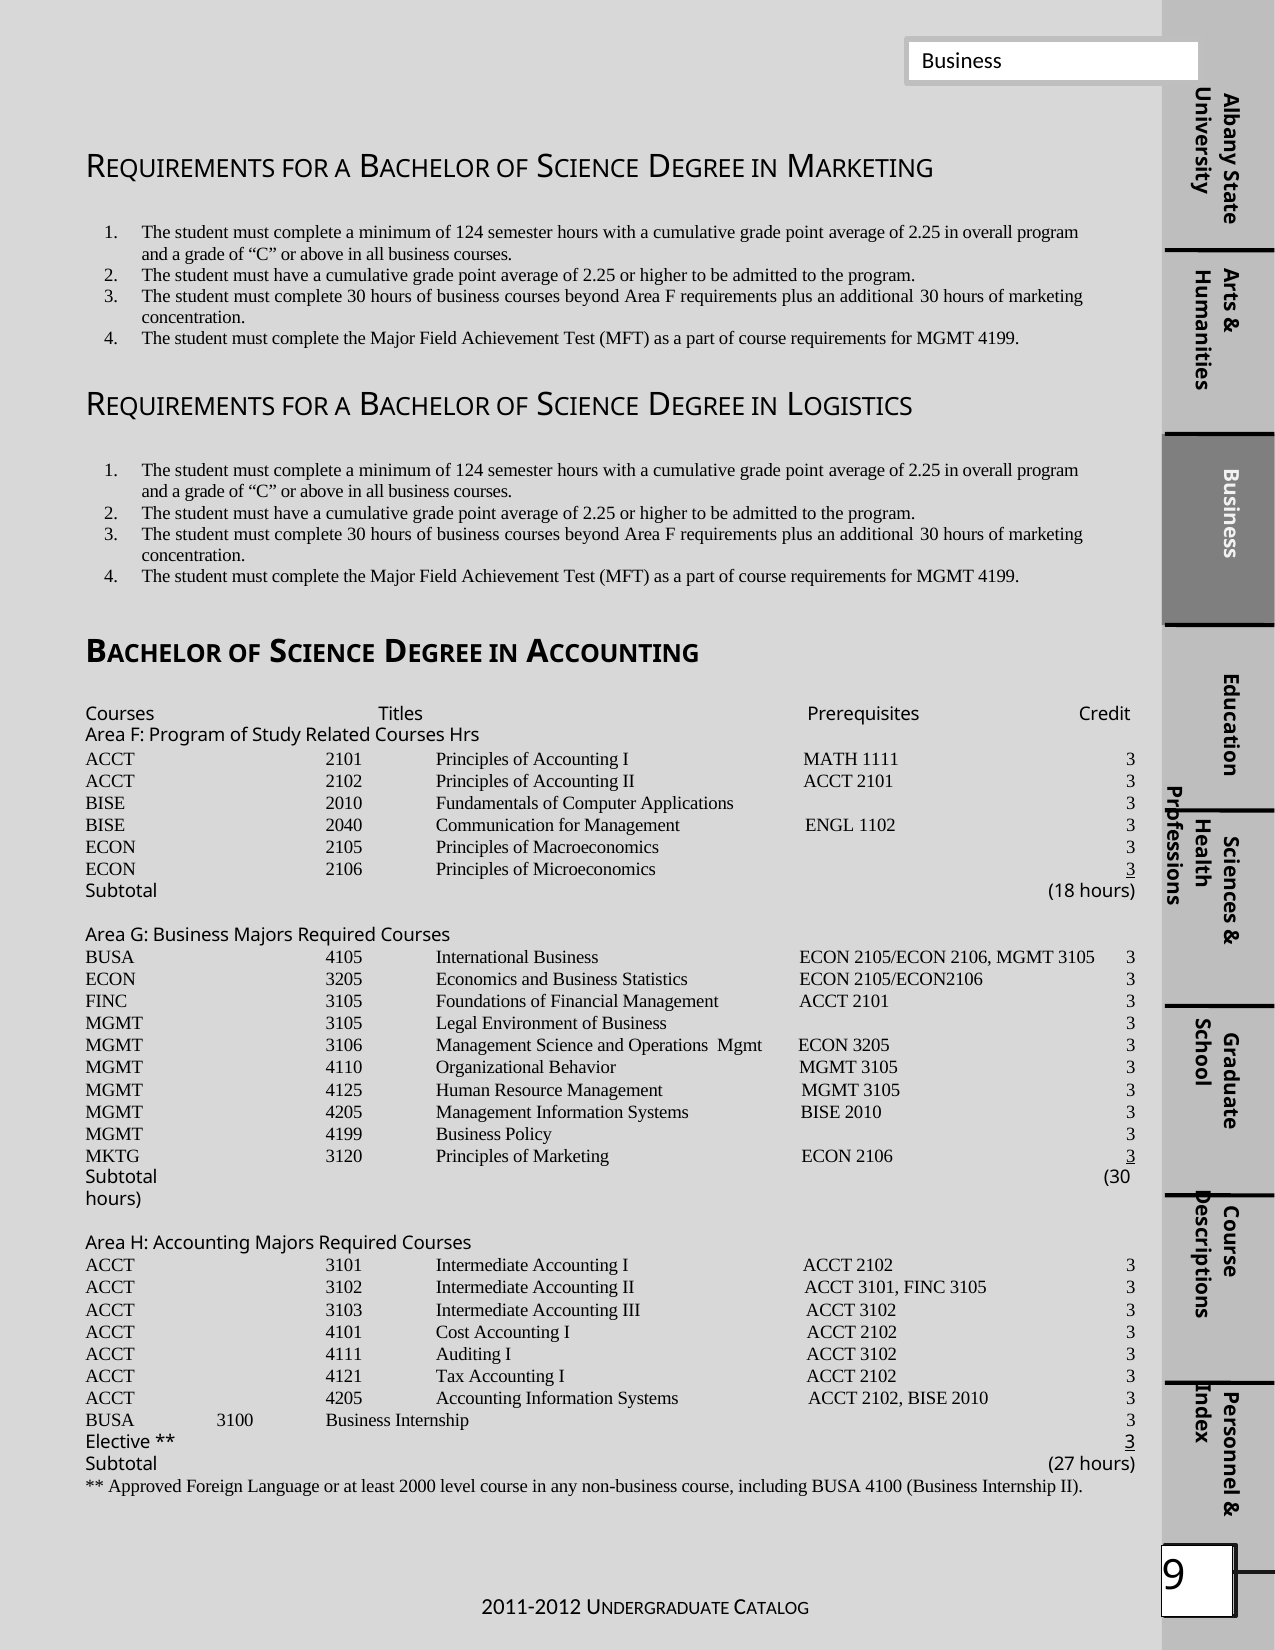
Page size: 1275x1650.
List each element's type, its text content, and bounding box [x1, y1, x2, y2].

text MGMT 4110 Organizational Behavior MGMT 3105 3 [85, 1057, 1158, 1078]
text ACCT 4111 Auditing I ACCT 3102 3 [85, 1343, 1158, 1364]
text BISE 2010 Fundamentals of Computer Applications 3 [85, 792, 1158, 814]
text BUSA 3100 Business Internship 3 [85, 1409, 1158, 1431]
list The student must complete 30 hours of business courses beyond Area F requirements plus an additional 30 hours of marketing concentration. [104, 286, 1083, 328]
text ECON 2105 Principles of Macroeconomics 3 [85, 836, 1158, 858]
text Area H: Accounting Majors Required Courses [85, 1232, 1158, 1254]
text ACCT 4205 Accounting Information Systems ACCT 2102, BISE 2010 3 [85, 1387, 1158, 1408]
text ECON 3205 Economics and Business Statistics ECON 2105/ECON2106 3 [85, 968, 1158, 990]
text ACCT 3102 Intermediate Accounting II ACCT 3101, FINC 3105 3 [85, 1277, 1158, 1298]
text BUSA 4105 International Business ECON 2105/ECON 2106, MGMT 3105 3 [85, 946, 1158, 968]
text Area F: Program of Study Related Courses Hrs [85, 725, 1158, 746]
text ACCT 4101 Cost Accounting I ACCT 2102 3 [85, 1321, 1158, 1342]
text Subtotal (18 hours) [85, 880, 1158, 902]
text REQUIREMENTS FOR A BACHELOR OF SCIENCE DEGREE IN MARKETING [85, 154, 1083, 183]
text ACCT 2101 Principles of Accounting I MATH 1111 3 [85, 748, 1158, 769]
text Area G: Business Majors Required Courses [85, 924, 1158, 946]
text ACCT 2102 Principles of Accounting II ACCT 2101 3 [85, 770, 1158, 792]
text ECON 2106 Principles of Microeconomics 3 [85, 858, 1158, 880]
text MGMT 3105 Legal Environment of Business 3 [85, 1013, 1158, 1034]
text Elective ** 3 [85, 1431, 1158, 1452]
text REQUIREMENTS FOR A BACHELOR OF SCIENCE DEGREE IN LOGISTICS [85, 391, 1083, 421]
text MKTG 3120 Principles of Marketing ECON 2106 3 [85, 1145, 1158, 1166]
subtitle BACHELOR OF SCIENCE DEGREE IN ACCOUNTING [85, 628, 1158, 672]
list The student must have a cumulative grade point average of 2.25 or higher to be admitted to the program. [104, 265, 1083, 286]
text MGMT 4199 Business Policy 3 [85, 1123, 1158, 1144]
text MGMT 4125 Human Resource Management MGMT 3105 3 [85, 1079, 1158, 1100]
text Subtotal (27 hours) [85, 1453, 1158, 1475]
text ACCT 3103 Intermediate Accounting III ACCT 3102 3 [85, 1299, 1158, 1320]
text Courses Titles Prerequisites Credit [85, 703, 1158, 725]
text MGMT 4205 Management Information Systems BISE 2010 3 [85, 1101, 1158, 1122]
text BISE 2040 Communication for Management ENGL 1102 3 [85, 814, 1158, 836]
list The student must have a cumulative grade point average of 2.25 or higher to be admitted to the program. [104, 502, 1083, 524]
text FINC 3105 Foundations of Financial Management ACCT 2101 3 [85, 991, 1158, 1012]
text Subtotal (30 hours) [85, 1167, 1158, 1210]
text ACCT 3101 Intermediate Accounting I ACCT 2102 3 [85, 1255, 1158, 1276]
list The student must complete the Major Field Achievement Test (MFT) as a part of course requirements for MGMT 4199. [104, 328, 1083, 349]
text ACCT 4121 Tax Accounting I ACCT 2102 3 [85, 1365, 1158, 1386]
list The student must complete the Major Field Achievement Test (MFT) as a part of course requirements for MGMT 4199. [104, 565, 1083, 586]
text ** Approved Foreign Language or at least 2000 level course in any non-business course, including BUSA 4100 (Business Internship II). [85, 1476, 1158, 1497]
text MGMT 3106 Management Science and Operations Mgmt ECON 3205 3 [85, 1035, 1158, 1056]
list The student must complete 30 hours of business courses beyond Area F requirements plus an additional 30 hours of marketing concentration. [104, 524, 1083, 565]
